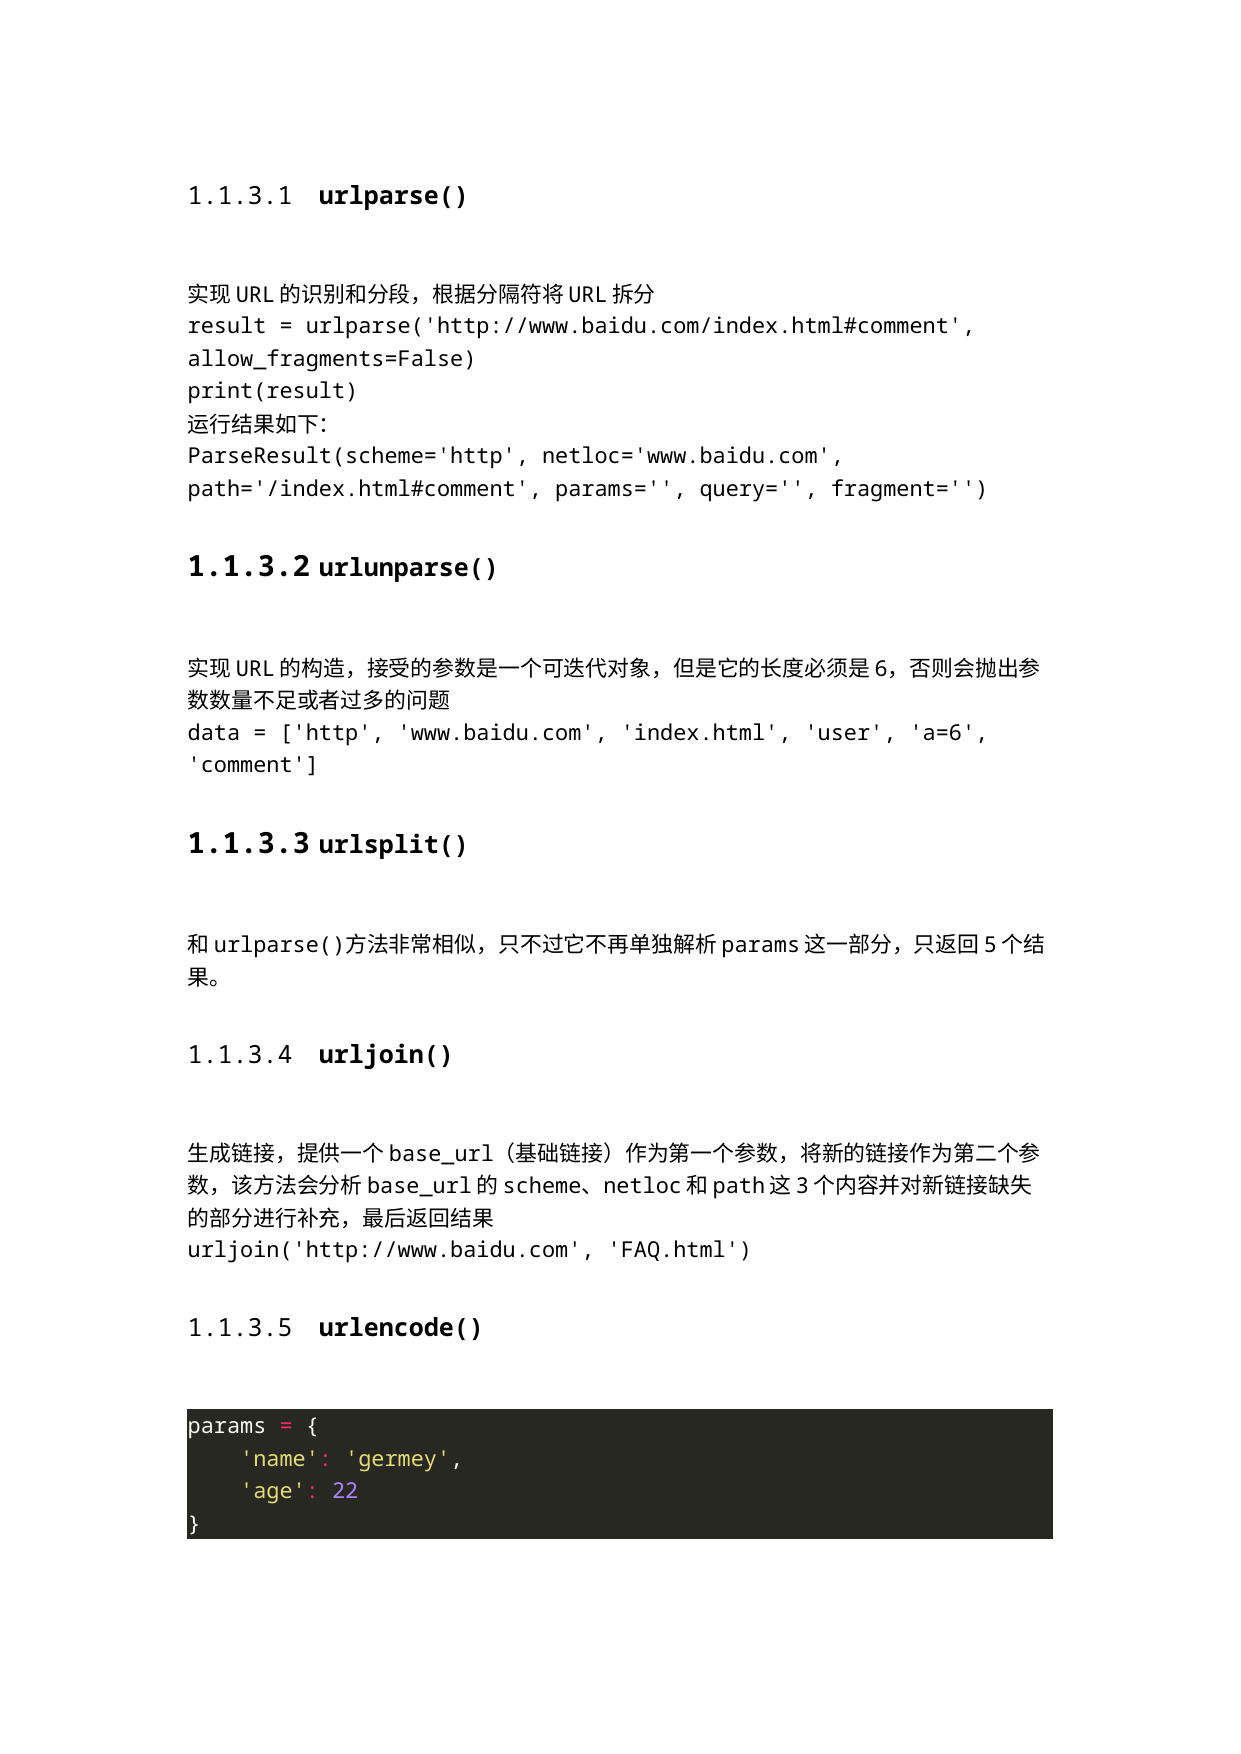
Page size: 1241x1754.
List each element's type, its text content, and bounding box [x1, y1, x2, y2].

text 生成链接，提供一个base_url（基础链接）作为第一个参数，将新的链接作为第二个参数，该方法会分析base_url的scheme、netloc和path这3个内容并对新链接缺失的部分进行补充，最后返回结果 [187, 1135, 1053, 1233]
subtitle urljoin() [187, 1021, 1053, 1086]
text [187, 1409, 1053, 1539]
text 运行结果如下： [187, 406, 1053, 439]
text 实现URL的构造，接受的参数是一个可迭代对象，但是它的长度必须是6，否则会抛出参数数量不足或者过多的问题 [187, 650, 1053, 715]
subtitle urlparse() [187, 162, 1053, 227]
text urljoin('http://www.baidu.com', 'FAQ.html') [187, 1233, 1053, 1265]
subtitle urlunparse() [187, 533, 1053, 598]
text data = ['http', 'www.baidu.com', 'index.html', 'user', 'a=6', 'comment'] [187, 715, 1053, 780]
text ParseResult(scheme='http', netloc='www.baidu.com', path='/index.html#comment', params='', query='', fragment='') [187, 439, 1053, 504]
text print(result) [187, 374, 1053, 406]
text 实现URL的识别和分段，根据分隔符将URL拆分 [187, 276, 1053, 309]
text 和urlparse()方法非常相似，只不过它不再单独解析params这一部分，只返回5个结果。 [187, 927, 1053, 992]
text result = urlparse('http://www.baidu.com/index.html#comment', allow_fragments=False) [187, 309, 1053, 374]
subtitle urlsplit() [187, 809, 1053, 874]
subtitle urlencode() [187, 1294, 1053, 1359]
